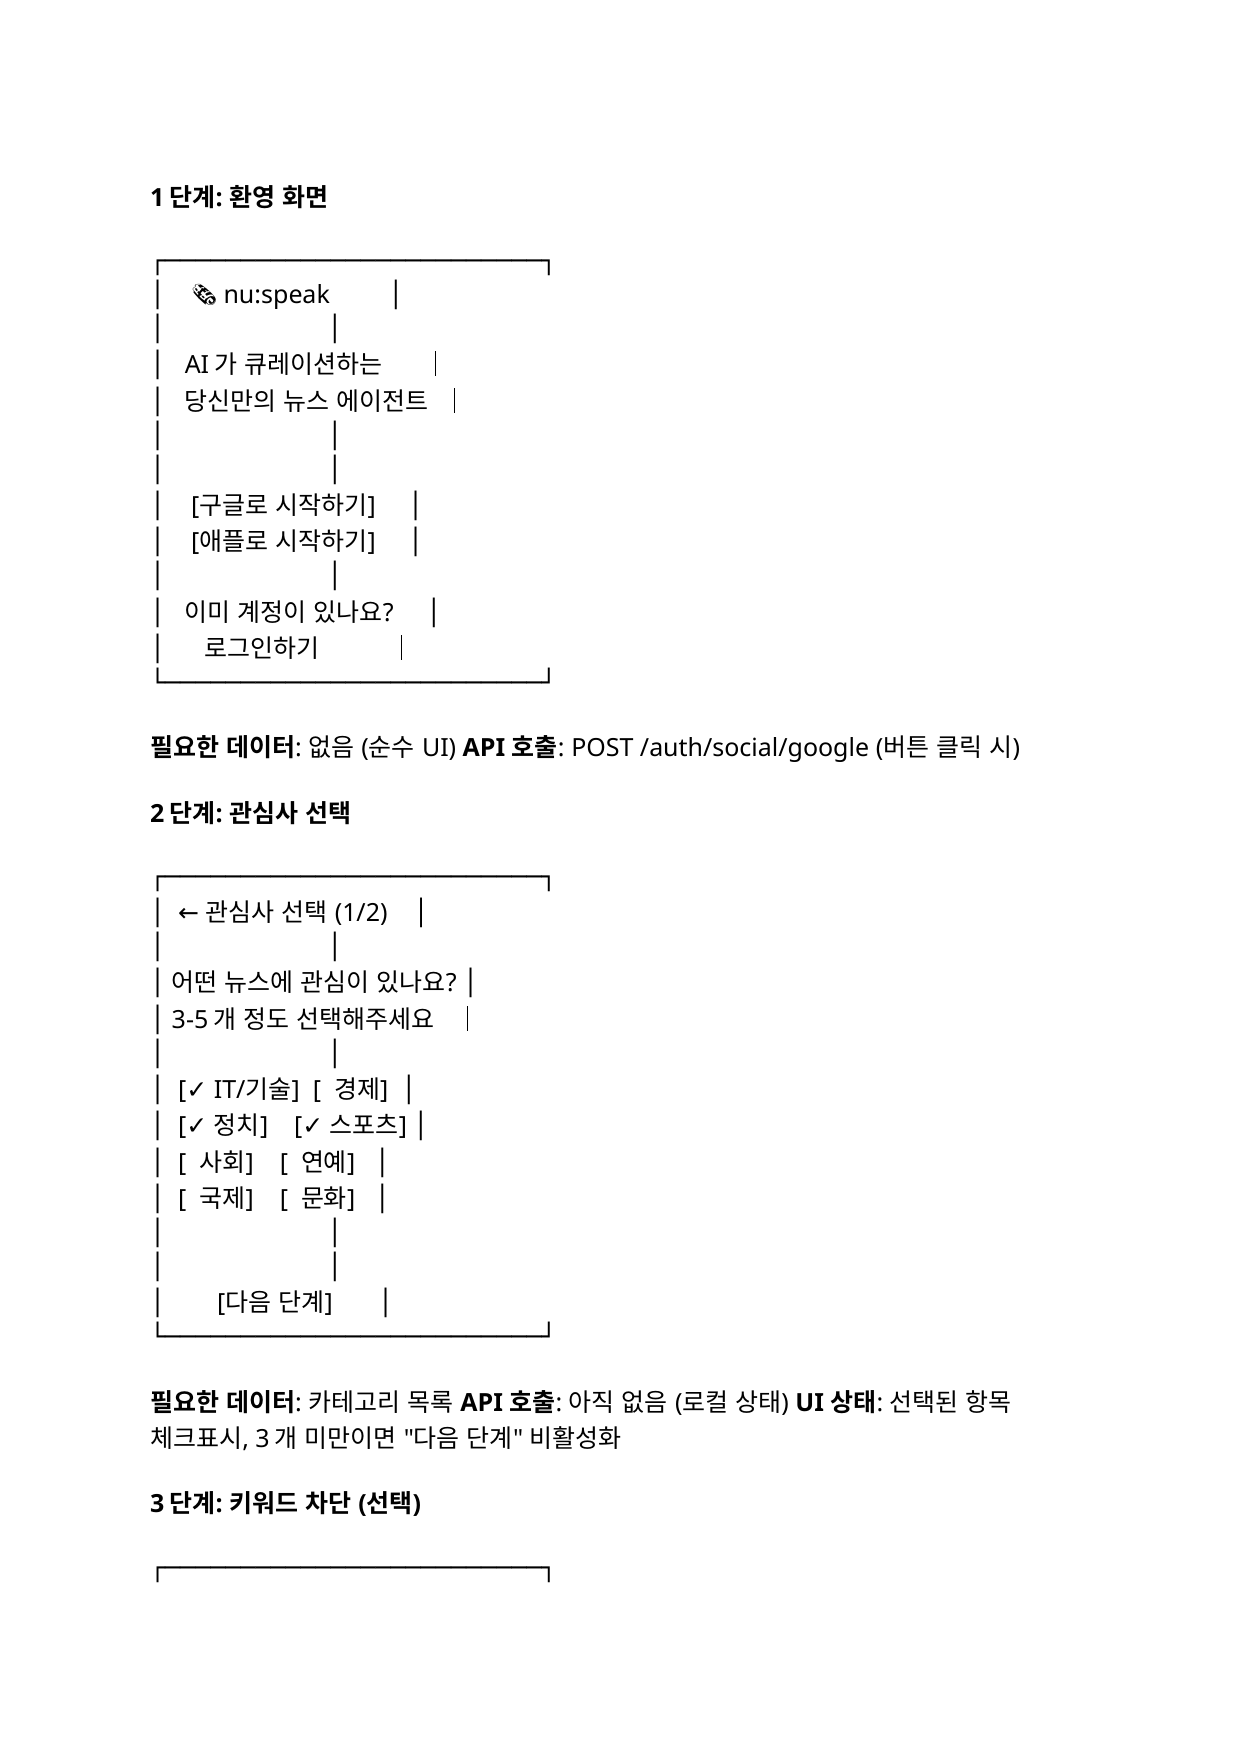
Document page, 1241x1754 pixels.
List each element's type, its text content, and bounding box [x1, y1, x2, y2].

text │ [애플로 시작하기] │ [150, 522, 1090, 558]
text 필요한 데이터: 카테고리 목록 API 호출: 아직 없음 (로컬 상태) UI 상태: 선택된 항목 체크표시, 3개 미만이면 "다음 단계" 비활성화 [150, 1382, 1090, 1454]
text │ │ [150, 311, 1090, 345]
text │ ← 관심사 선택 (1/2) │ [150, 893, 1090, 929]
text 2단계: 관심사 선택 [150, 793, 1090, 829]
text │ │ [150, 1214, 1090, 1248]
text │ │ [150, 558, 1090, 592]
text │ [ 국제] [ 문화] │ [150, 1178, 1090, 1214]
text │ [구글로 시작하기] │ [150, 485, 1090, 522]
text │ │ [150, 451, 1090, 485]
text 필요한 데이터: 없음 (순수 UI) API 호출: POST /auth/social/google (버튼 클릭 시) [150, 728, 1090, 764]
text │ 🗞️ nu:speak │ [150, 277, 1090, 311]
text │ │ [150, 1248, 1090, 1283]
text └─────────────────────────┘ [150, 1319, 1090, 1353]
text │ [다음 단계] │ [150, 1283, 1090, 1319]
text │ 로그인하기 │ [150, 628, 1090, 664]
text │ 어떤 뉴스에 관심이 있나요? │ [150, 963, 1090, 999]
text │ [✓ 정치] [✓ 스포츠] │ [150, 1106, 1090, 1142]
text │ 이미 계정이 있나요? │ [150, 592, 1090, 628]
text └─────────────────────────┘ [150, 664, 1090, 698]
text 1단계: 환영 화면 [150, 177, 1090, 213]
text │ │ [150, 417, 1090, 451]
text │ │ [150, 929, 1090, 963]
text ┌─────────────────────────┐ [150, 858, 1090, 893]
text │ 3-5개 정도 선택해주세요 │ [150, 999, 1090, 1035]
text │ [ 사회] [ 연예] │ [150, 1142, 1090, 1178]
text ┌─────────────────────────┐ [150, 243, 1090, 277]
text │ │ [150, 1035, 1090, 1069]
text │ AI가 큐레이션하는 │ [150, 345, 1090, 381]
text │ 당신만의 뉴스 에이전트 │ [150, 381, 1090, 417]
text ┌─────────────────────────┐ [150, 1549, 1090, 1583]
text 3단계: 키워드 차단 (선택) [150, 1484, 1090, 1520]
text │ [✓ IT/기술] [ 경제] │ [150, 1069, 1090, 1106]
